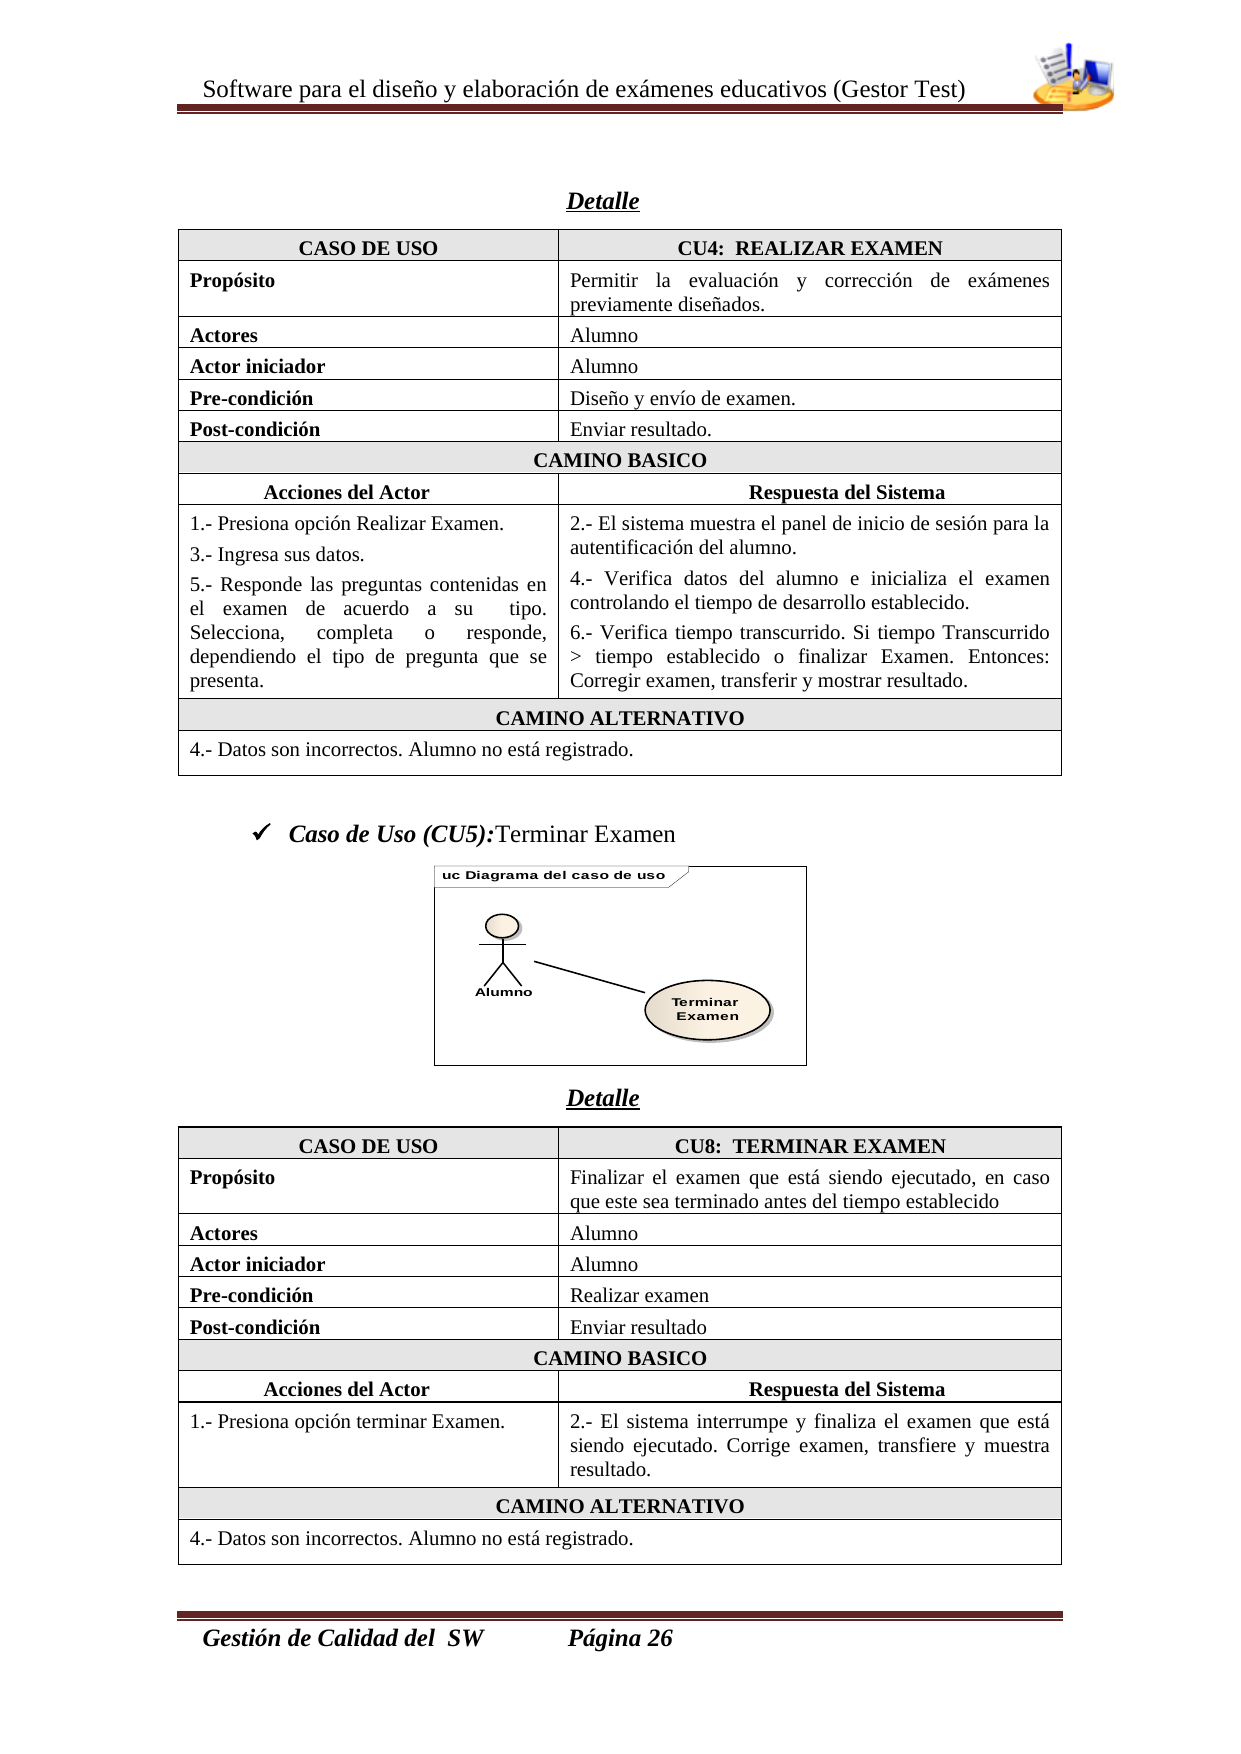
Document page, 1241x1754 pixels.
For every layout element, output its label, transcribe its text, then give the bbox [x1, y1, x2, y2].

table_cell Diseño y envío de examen. [559, 380, 1061, 410]
table_header CU4: REALIZAR EXAMEN [559, 230, 1061, 260]
table_cell Actor iniciador [179, 348, 558, 378]
table_cell Propósito [179, 1159, 558, 1213]
picture [1028, 35, 1120, 119]
table_cell Post-condición [179, 1308, 558, 1339]
table_cell Acciones del Actor [179, 474, 558, 504]
table_cell 1.- Presiona opción Realizar Examen. 3.- Ingresa sus datos. 5.- Responde las preguntas contenidas en el examen de acuerdo a su tipo. Selecciona, completa o responde, dependiendo el tipo de pregunta que se presenta. [179, 505, 558, 698]
table_cell Enviar resultado. [559, 411, 1061, 441]
table_header CU8: TERMINAR EXAMEN [559, 1128, 1061, 1158]
table_cell Realizar examen [559, 1277, 1061, 1307]
table_cell Alumno [559, 1214, 1061, 1244]
table_cell Actor iniciador [179, 1246, 558, 1276]
table_cell Alumno [559, 1246, 1061, 1276]
text Detalle [251, 186, 954, 214]
table_header CASO DE USO [179, 1128, 558, 1158]
table_cell Propósito [179, 261, 558, 316]
table_cell Actores [179, 317, 558, 347]
table_cell Post-condición [179, 411, 558, 441]
table_cell CAMINO ALTERNATIVO [179, 699, 1061, 730]
table_cell CAMINO BASICO [179, 442, 1061, 472]
table_cell 4.- Datos son incorrectos. Alumno no está registrado. [179, 1520, 1061, 1564]
table_cell 1.- Presiona opción terminar Examen. [179, 1403, 558, 1487]
table_cell 2.- El sistema muestra el panel de inicio de sesión para la autentificación del alumno. 4.- Verifica datos del alumno e inicializa el examen controlando el tiempo de desarrollo establecido. 6.- Verifica tiempo transcurrido. Si tiempo Transcurrido > tiempo establecido o finalizar Examen. Entonces: Corregir examen, transferir y mostrar resultado. [559, 505, 1061, 698]
table_cell Alumno [559, 348, 1061, 378]
table_cell Respuesta del Sistema [559, 474, 1061, 504]
table_cell Permitir la evaluación y corrección de exámenes previamente diseñados. [559, 261, 1061, 316]
table_cell Enviar resultado [559, 1308, 1061, 1339]
table_cell Actores [179, 1214, 558, 1244]
table_cell Alumno [559, 317, 1061, 347]
table_header CASO DE USO [179, 230, 558, 260]
table_cell Acciones del Actor [179, 1371, 558, 1401]
table_cell Pre-condición [179, 380, 558, 410]
table_cell Respuesta del Sistema [559, 1371, 1061, 1401]
table_cell 2.- El sistema interrumpe y finaliza el examen que está siendo ejecutado. Corrige examen, transfiere y muestra resultado. [559, 1403, 1061, 1487]
text Detalle [251, 1083, 954, 1112]
table_cell CAMINO ALTERNATIVO [179, 1488, 1061, 1518]
table_cell 4.- Datos son incorrectos. Alumno no está registrado. [179, 731, 1061, 775]
table_cell Finalizar el examen que está siendo ejecutado, en caso que este sea terminado antes del tiempo establecido [559, 1159, 1061, 1213]
list Caso de Uso (CU5):Terminar Examen [251, 819, 1063, 848]
table_cell Pre-condición [179, 1277, 558, 1307]
table_cell CAMINO BASICO [179, 1340, 1061, 1370]
